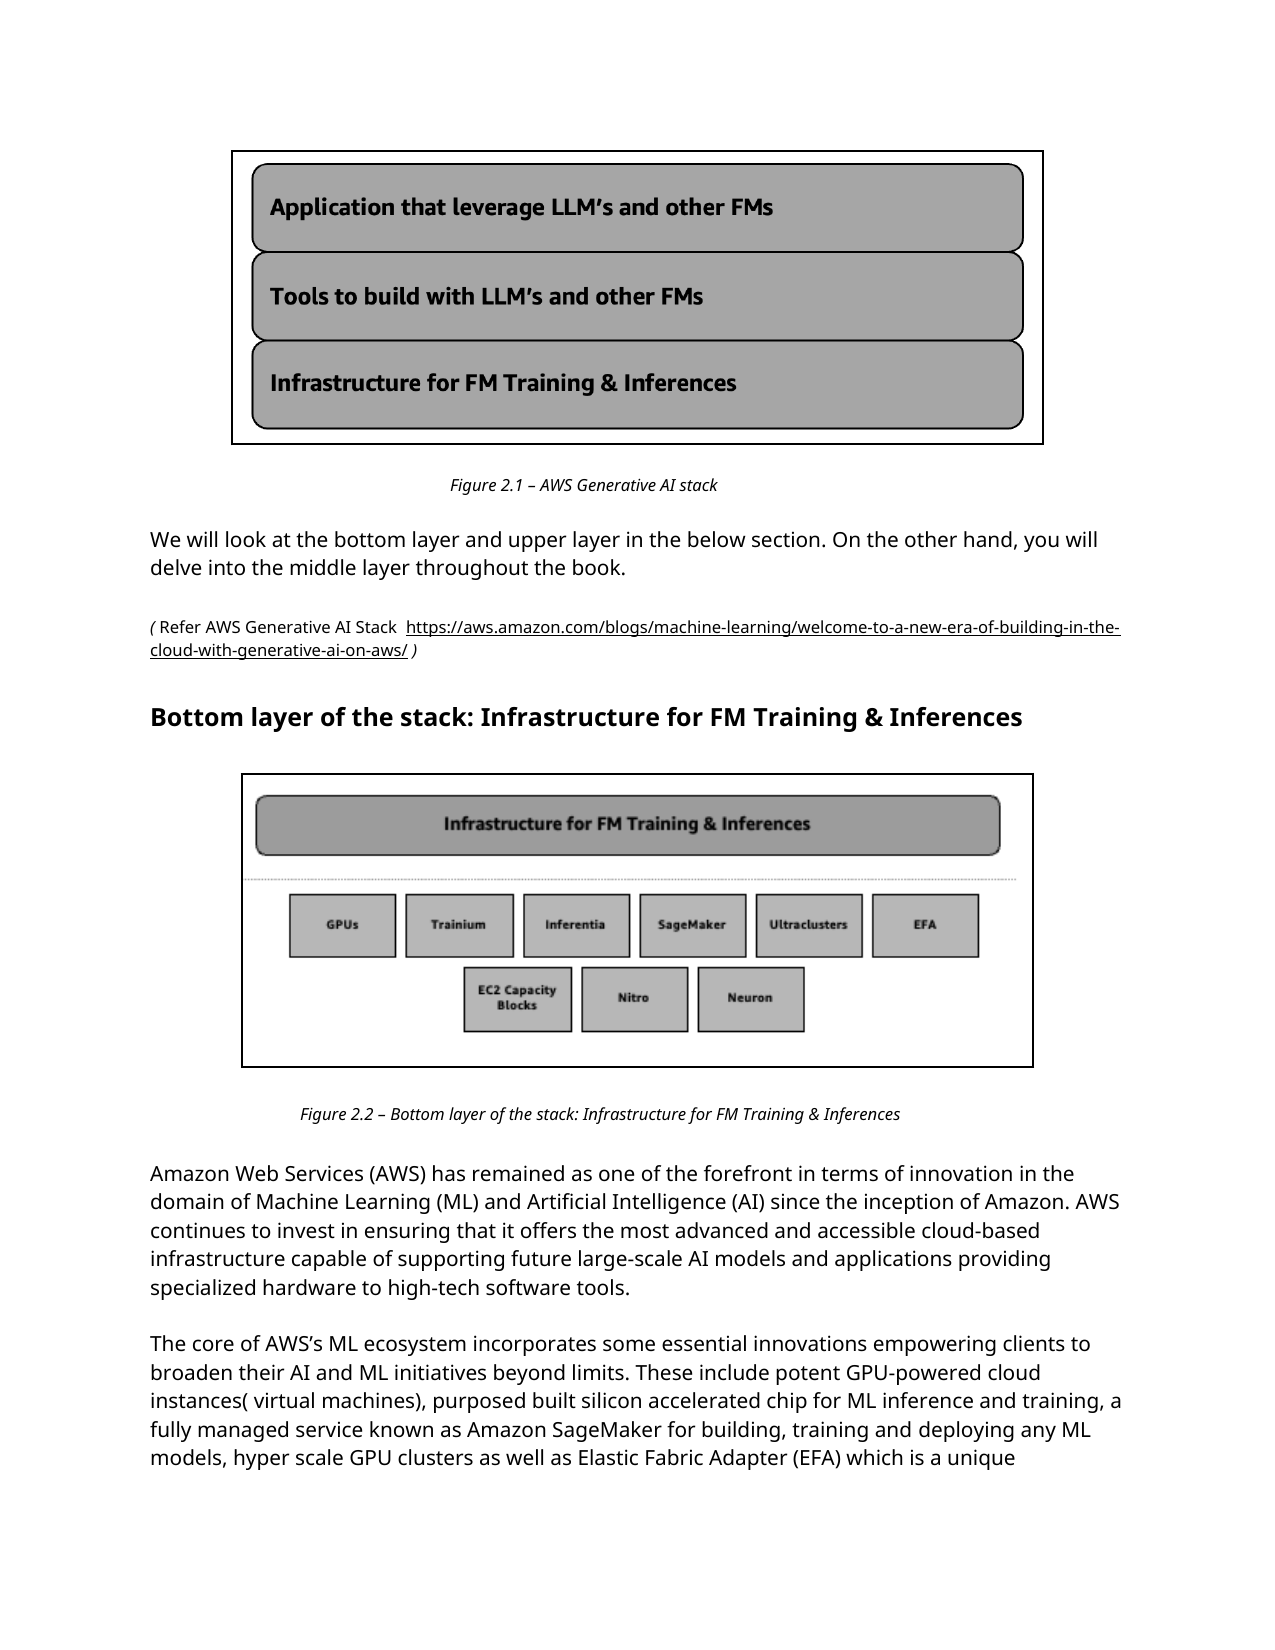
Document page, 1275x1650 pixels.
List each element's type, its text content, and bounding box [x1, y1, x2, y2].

subtitle Bottom layer of the stack: Infrastructure for FM Training & Inferences [150, 699, 1125, 733]
text Amazon Web Services (AWS) has remained as one of the forefront in terms of innovation in the domain of Machine Learning (ML) and Artificial Intelligence (AI) since the inception of Amazon. AWS continues to invest in ensuring that it offers the most advanced and accessible cloud-based infrastructure capable of supporting future large-scale AI models and applications providing specialized hardware to high-tech software tools. [150, 1159, 1125, 1301]
picture [243, 775, 1032, 1066]
text ( Refer AWS Generative AI Stack https://aws.amazon.com/blogs/machine-learning/welcome-to-a-new-era-of-building-in-the-cloud-with-generative-ai-on-aws/ ) [150, 616, 1125, 661]
text We will look at the bottom layer and upper layer in the below section. On the other hand, you will delve into the middle layer throughout the book. [150, 525, 1125, 582]
text Figure 2.2 – Bottom layer of the stack: Infrastructure for FM Training & Inferences [225, 1102, 1125, 1125]
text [150, 1329, 1125, 1472]
picture [233, 152, 1042, 443]
text Figure 2.1 – AWS Generative AI stack [375, 474, 1125, 496]
